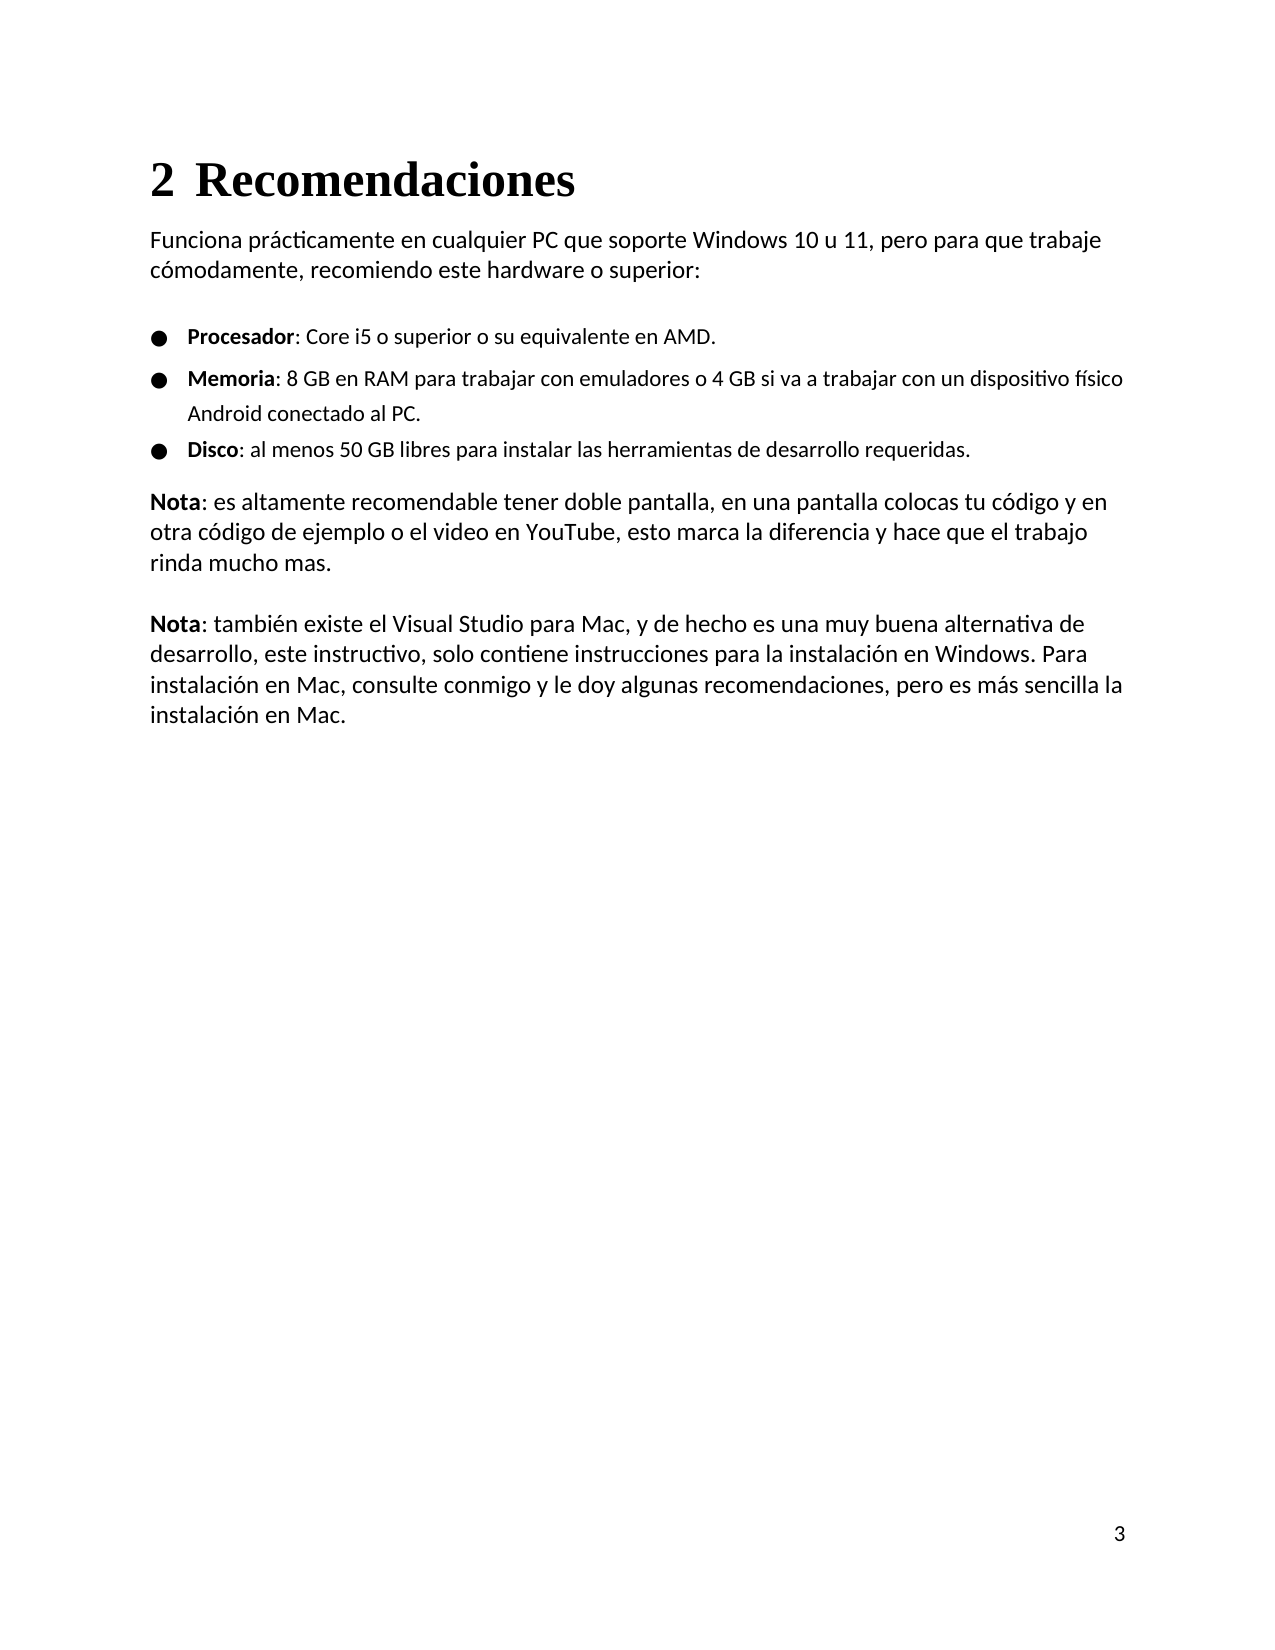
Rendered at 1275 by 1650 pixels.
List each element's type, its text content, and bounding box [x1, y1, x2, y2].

text Funciona prácticamente en cualquier PC que soporte Windows 10 u 11, pero para que trabaje cómodamente, recomiendo este hardware o superior: [150, 224, 1125, 313]
list Disco: al menos 50 GB libres para instalar las herramientas de desarrollo requeridas. [150, 427, 1125, 469]
list Procesador: Core i5 o superior o su equivalente en AMD. [150, 313, 1125, 356]
text Nota: es altamente recomendable tener doble pantalla, en una pantalla colocas tu código y en otra código de ejemplo o el video en YouTube, esto marca la diferencia y hace que el trabajo rinda mucho mas. [150, 486, 1125, 578]
list Memoria: 8 GB en RAM para trabajar con emuladores o 4 GB si va a trabajar con un dispositivo físico Android conectado al PC. [150, 356, 1125, 427]
text Nota: también existe el Visual Studio para Mac, y de hecho es una muy buena alternativa de desarrollo, este instructivo, solo contiene instrucciones para la instalación en Windows. Para instalación en Mac, consulte conmigo y le doy algunas recomendaciones, pero es más sencilla la instalación en Mac. [150, 608, 1125, 730]
subtitle Recomendaciones [150, 150, 1125, 207]
